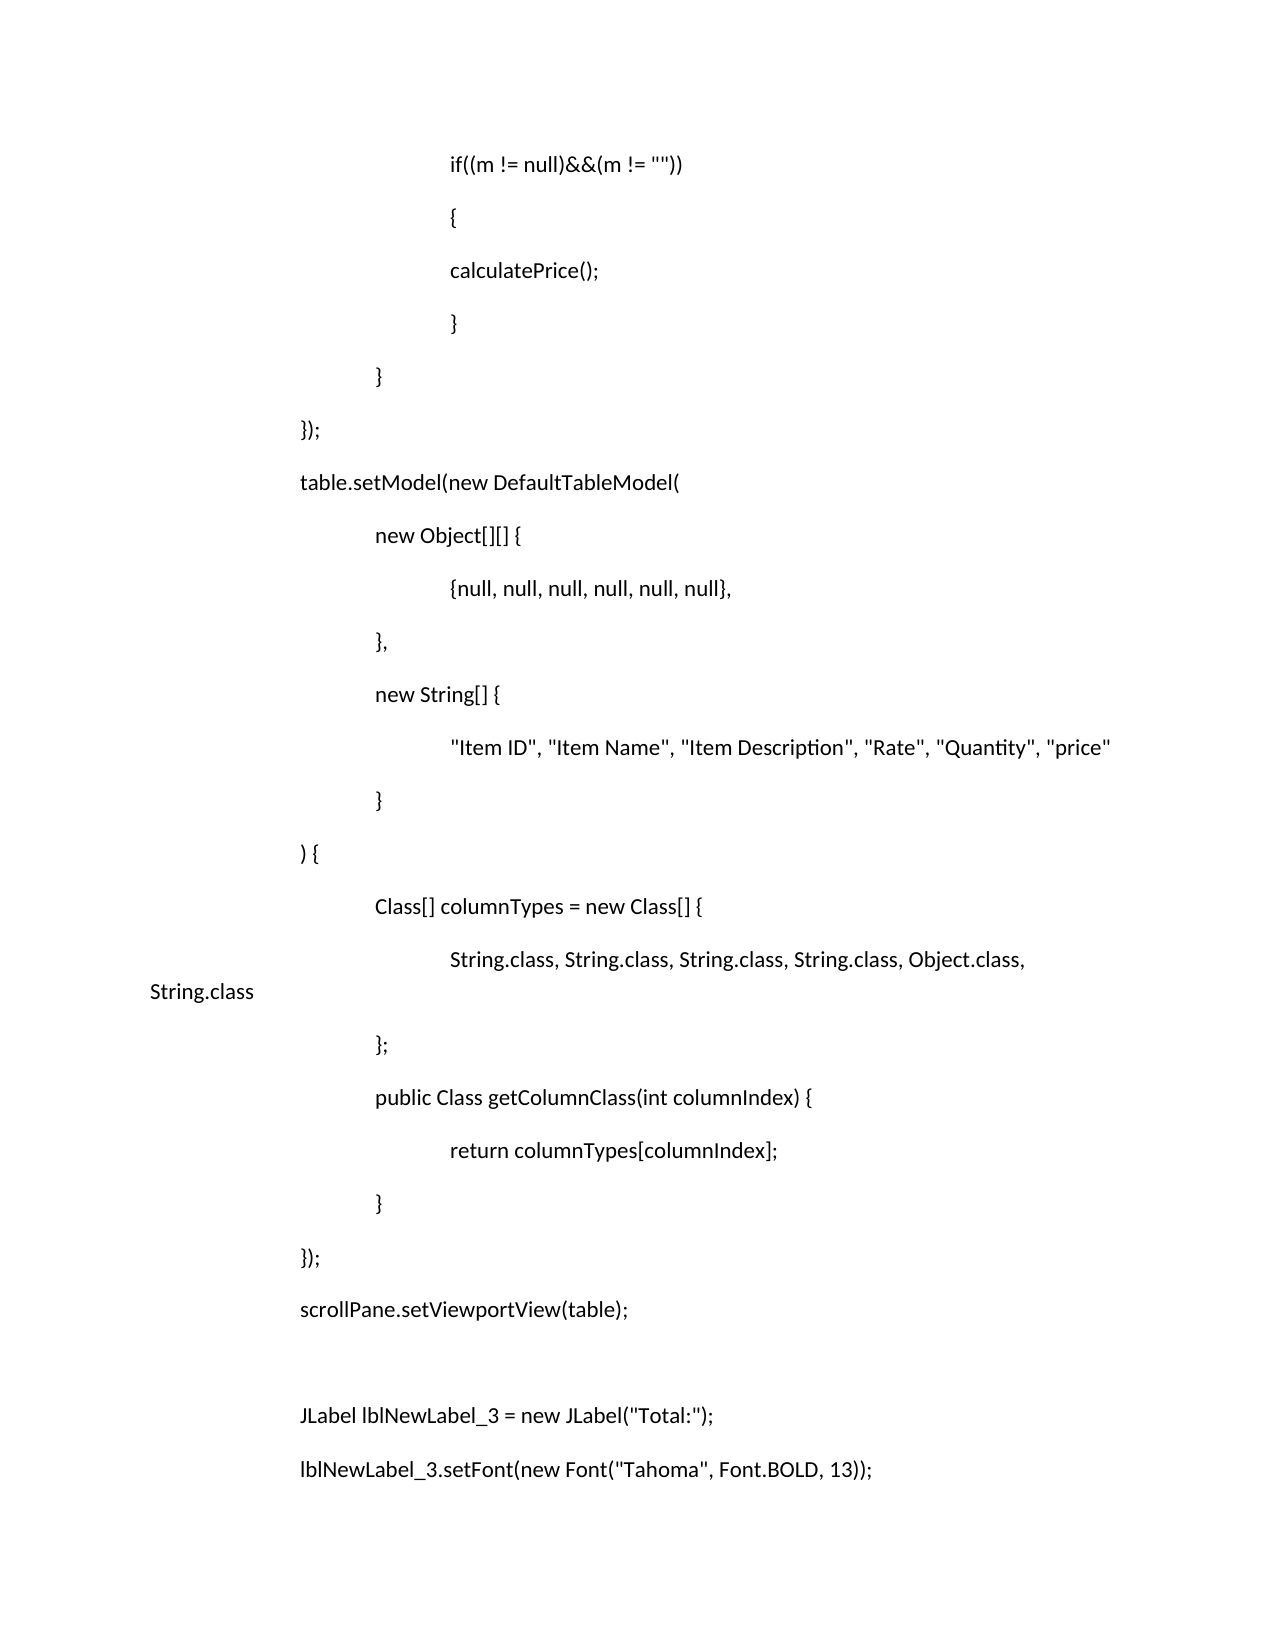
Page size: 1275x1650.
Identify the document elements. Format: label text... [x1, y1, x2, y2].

text new Object[][] { [150, 521, 1125, 549]
text }, [150, 627, 1125, 655]
text lblNewLabel_3.setFont(new Font("Tahoma", Font.BOLD, 13)); [150, 1455, 1125, 1483]
text public Class getColumnClass(int columnIndex) { [150, 1083, 1125, 1112]
text }; [150, 1031, 1125, 1058]
text Class[] columnTypes = new Class[] { [150, 892, 1125, 920]
text scrollPane.setViewportView(table); [150, 1296, 1125, 1324]
text }); [150, 415, 1125, 443]
text } [150, 362, 1125, 390]
text } [150, 309, 1125, 337]
text calculatePrice(); [150, 256, 1125, 284]
text { [150, 203, 1125, 231]
text JLabel lblNewLabel_3 = new JLabel("Total:"); [150, 1402, 1125, 1430]
text table.setModel(new DefaultTableModel( [150, 468, 1125, 496]
text String.class, String.class, String.class, String.class, Object.class, String.class [150, 945, 1125, 1006]
text } [150, 1189, 1125, 1218]
text if((m != null)&&(m != "")) [150, 150, 1125, 178]
text ) { [150, 839, 1125, 867]
text new String[] { [150, 680, 1125, 708]
text return columnTypes[columnIndex]; [150, 1137, 1125, 1164]
text "Item ID", "Item Name", "Item Description", "Rate", "Quantity", "price" [150, 733, 1125, 761]
text {null, null, null, null, null, null}, [150, 574, 1125, 602]
text } [150, 786, 1125, 814]
text }); [150, 1243, 1125, 1271]
